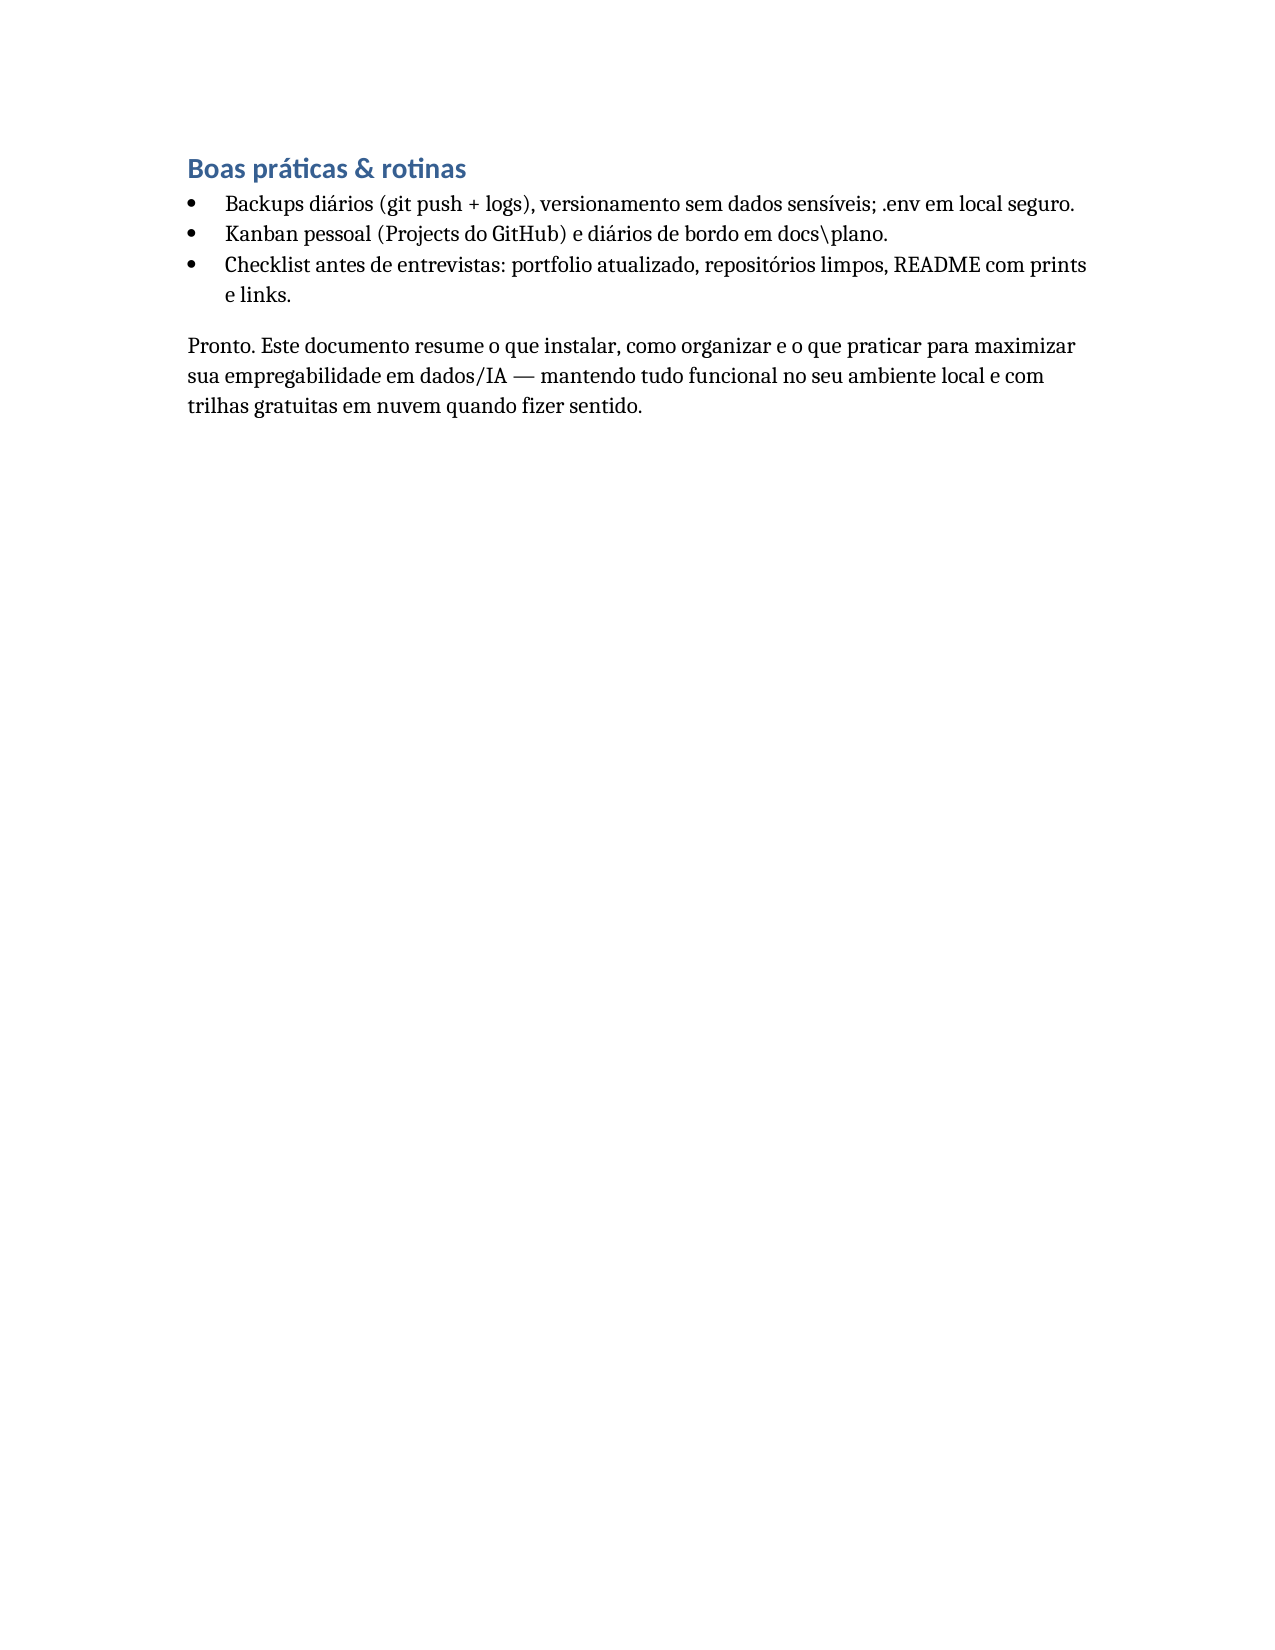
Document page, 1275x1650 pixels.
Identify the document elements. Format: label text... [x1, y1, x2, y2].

subtitle Boas práticas & rotinas [187, 150, 1087, 186]
text Pronto. Este documento resume o que instalar, como organizar e o que praticar para maximizar sua empregabilidade em dados/IA — mantendo tudo funcional no seu ambiente local e com trilhas gratuitas em nuvem quando fizer sentido. [187, 333, 1087, 419]
list Backups diários (git push + logs), versionamento sem dados sensíveis; .env em local seguro. [187, 191, 1087, 217]
list Checklist antes de entrevistas: portfolio atualizado, repositórios limpos, README com prints e links. [187, 251, 1087, 308]
list Kanban pessoal (Projects do GitHub) e diários de bordo em docs\plano. [187, 221, 1087, 247]
